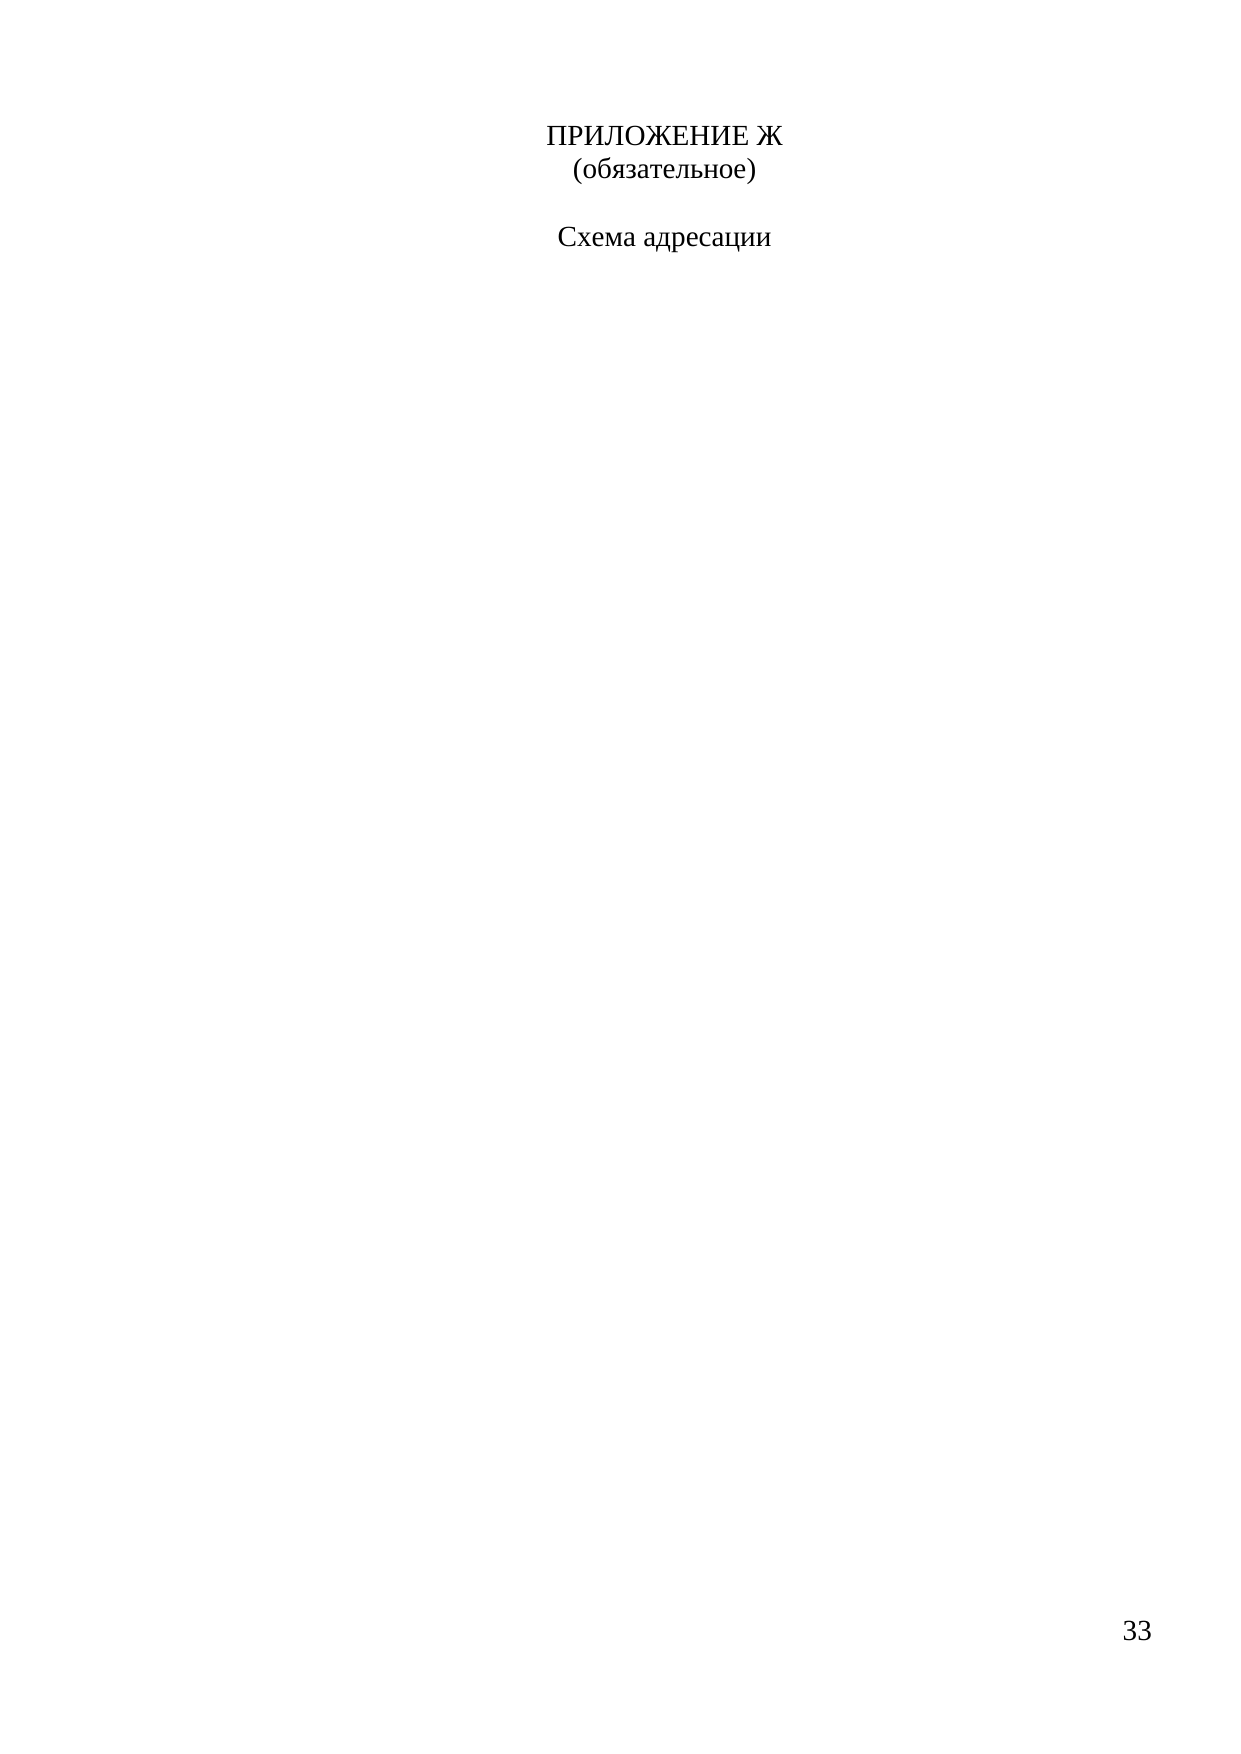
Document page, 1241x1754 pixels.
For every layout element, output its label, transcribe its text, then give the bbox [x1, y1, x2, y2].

text (обязательное) [177, 152, 1152, 185]
text Схема адресации [177, 219, 1152, 252]
subtitle ПРИЛОЖЕНИЕ Ж [177, 118, 1152, 152]
